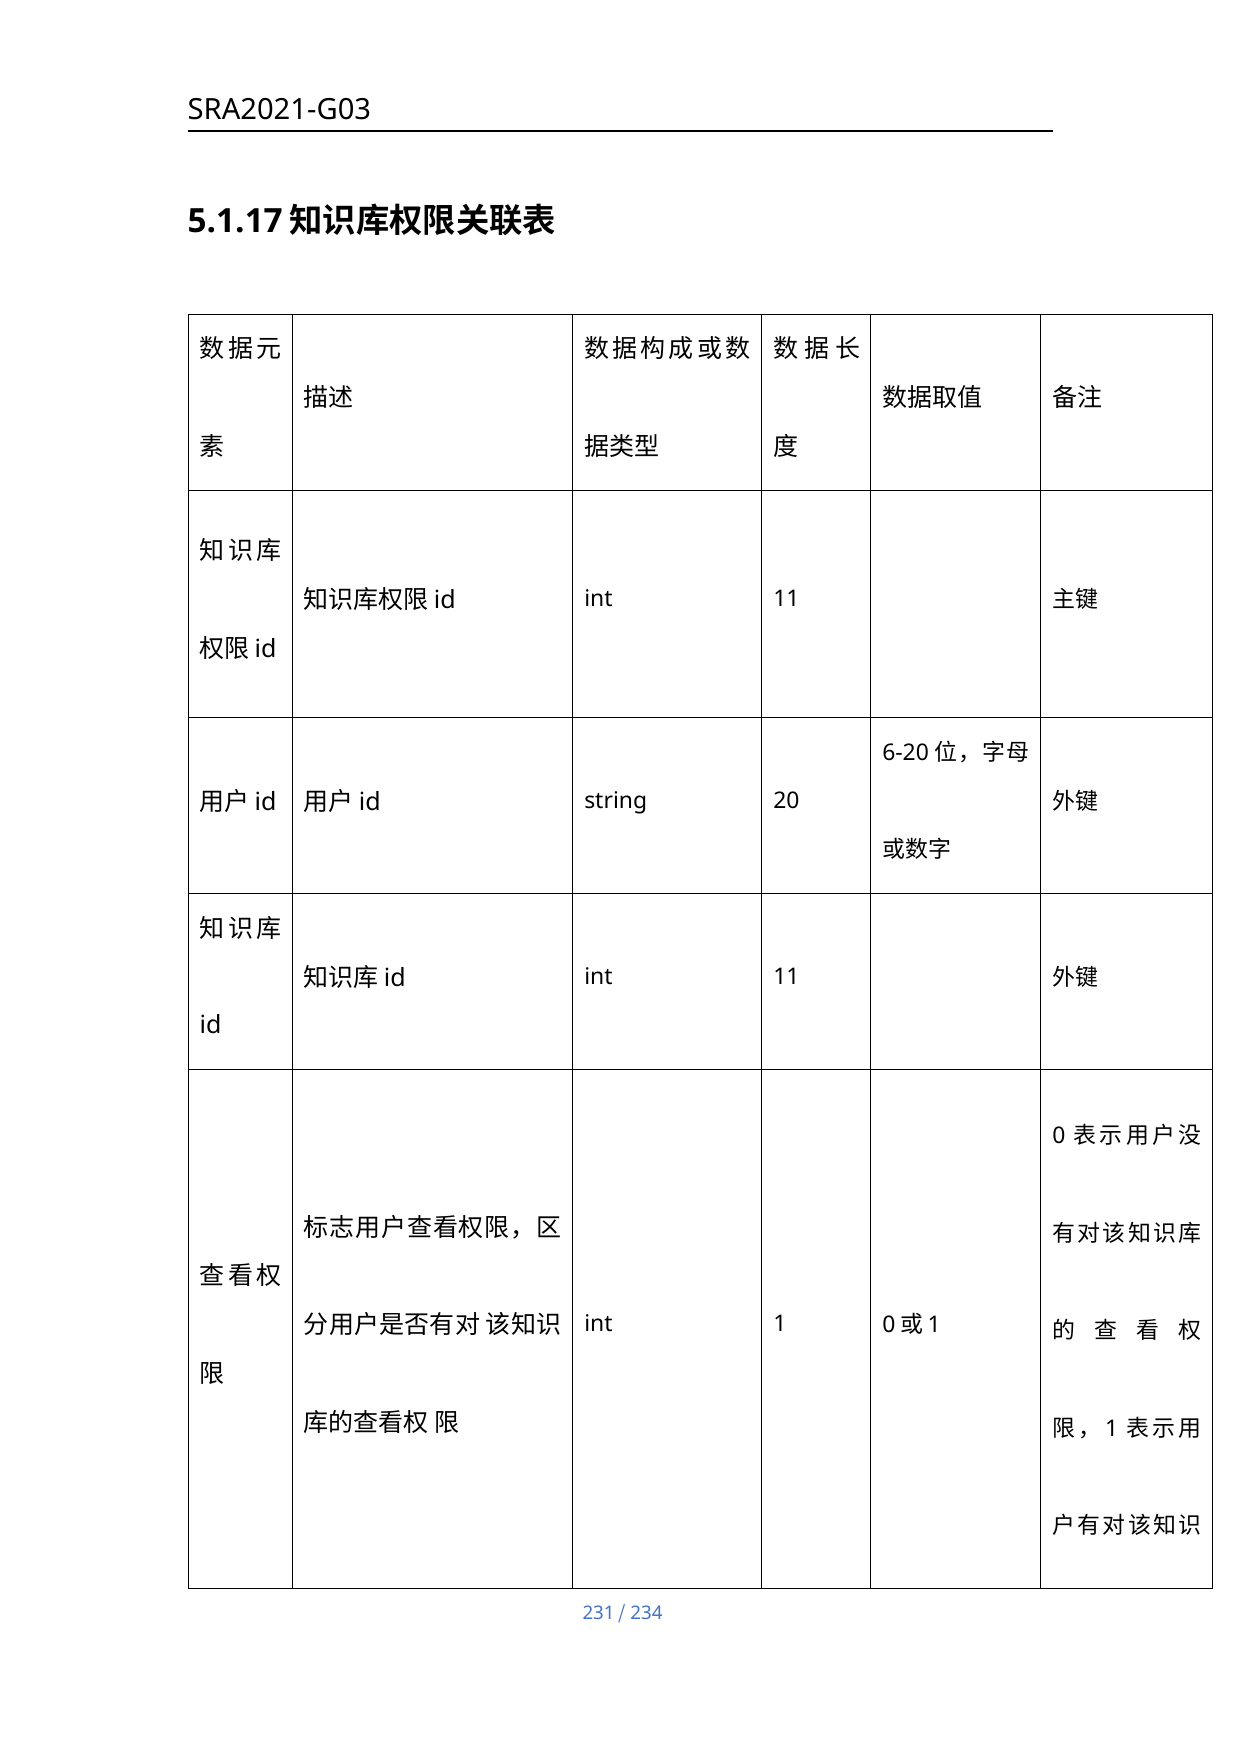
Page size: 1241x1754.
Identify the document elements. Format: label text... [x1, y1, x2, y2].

subtitle 5.1.17知识库权限关联表 [187, 186, 1053, 251]
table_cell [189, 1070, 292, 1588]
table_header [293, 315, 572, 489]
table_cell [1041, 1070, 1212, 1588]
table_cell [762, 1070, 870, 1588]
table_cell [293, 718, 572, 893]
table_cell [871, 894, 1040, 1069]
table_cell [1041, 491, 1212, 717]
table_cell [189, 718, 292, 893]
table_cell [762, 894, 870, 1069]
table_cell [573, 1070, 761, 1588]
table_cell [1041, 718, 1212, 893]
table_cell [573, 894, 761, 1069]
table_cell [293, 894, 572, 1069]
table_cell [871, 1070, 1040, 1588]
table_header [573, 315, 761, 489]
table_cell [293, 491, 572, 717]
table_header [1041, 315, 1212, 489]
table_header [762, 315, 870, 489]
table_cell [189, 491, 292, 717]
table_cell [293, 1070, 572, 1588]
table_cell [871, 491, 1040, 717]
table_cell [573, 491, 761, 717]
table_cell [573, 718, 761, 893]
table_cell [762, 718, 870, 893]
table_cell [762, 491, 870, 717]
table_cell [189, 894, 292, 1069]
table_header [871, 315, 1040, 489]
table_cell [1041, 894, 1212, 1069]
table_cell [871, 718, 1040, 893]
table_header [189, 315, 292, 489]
